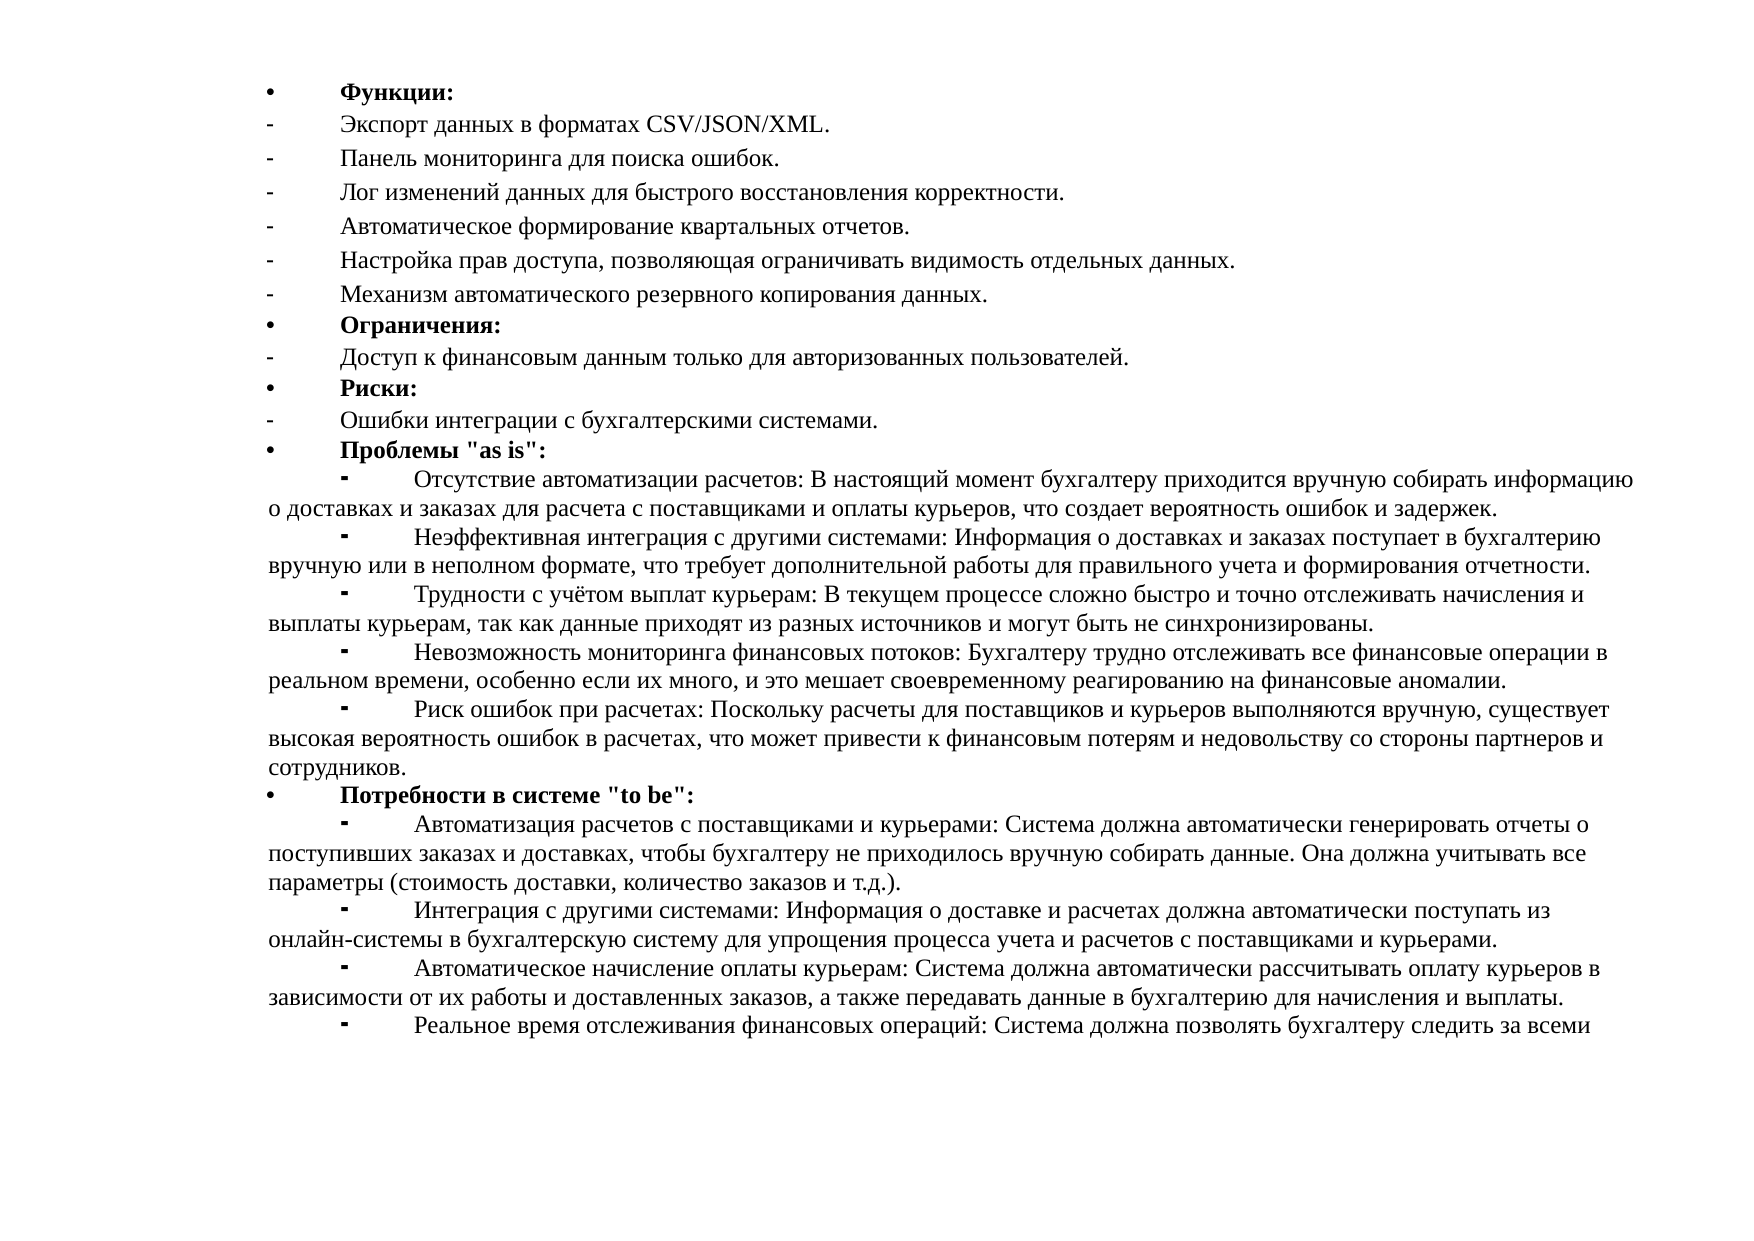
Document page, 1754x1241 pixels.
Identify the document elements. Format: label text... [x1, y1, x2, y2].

text • Проблемы "as is": [193, 635, 1636, 663]
text ⁃ Минимизация потери данных. [118, 208, 1636, 242]
text • Функции: [193, 276, 1636, 305]
text ⁃ Экспорт данных в форматах CSV/JSON/XML. [118, 305, 1636, 339]
text • Потребности в системе "to be": [193, 1008, 1636, 1037]
text ⁃ Автоматическая проверка корректности данных перед отправкой. [118, 140, 1636, 174]
text ⁃ Невозможность мониторинга финансовых потоков: Бухгалтеру трудно отслеживать все финансовые операции в реальном времени, особенно если их много, и это мешает своевременному реагированию на финансовые аномалии. [268, 865, 1636, 922]
text ⁃ Лог изменений данных для быстрого восстановления корректности. [118, 373, 1636, 407]
text • Ограничения: [193, 509, 1636, 538]
text ⁃ Механизм автоматического резервного копирования данных. [118, 475, 1636, 509]
text ⁃ Формирование различных «ролей» в системе. [118, 242, 1636, 276]
text ⁃ Уведомления о найденных ошибках или задержках. [118, 174, 1636, 208]
text ⁃ Доступ к финансовым данным только для авторизованных пользователей. [118, 538, 1636, 572]
text ⁃ Автоматическое формирование квартальных отчетов. [118, 407, 1636, 441]
text • Риски: [193, 572, 1636, 601]
text ⁃ Ошибки интеграции с бухгалтерскими системами. [118, 601, 1636, 635]
text ⁃ Панель мониторинга для поиска ошибок. [118, 339, 1636, 373]
text ⁃ Отсутствие автоматизации расчетов: В настоящий момент бухгалтеру приходится вручную собирать информацию о доставках и заказах для расчета с поставщиками и оплаты курьеров, что создает вероятность ошибок и задержек. [268, 663, 1636, 750]
text ⁃ Трудности с учётом выплат курьерам: В текущем процессе сложно быстро и точно отслеживать начисления и выплаты курьерам, так как данные приходят из разных источников и могут быть не синхронизированы. [268, 807, 1636, 865]
text ⁃ Неэффективная интеграция с другими системами: Информация о доставках и заказах поступает в бухгалтерию вручную или в неполном формате, что требует дополнительной работы для правильного учета и формирования отчетности. [268, 750, 1636, 807]
text • Бизнес-требования: [193, 77, 1636, 106]
text ⁃ Интеграция с бухгалтерскими системами (например, 1С). [118, 106, 1636, 140]
text ⁃ Риск ошибок при расчетах: Поскольку расчеты для поставщиков и курьеров выполняются вручную, существует высокая вероятность ошибок в расчетах, что может привести к финансовым потерям и недовольству со стороны партнеров и сотрудников. [268, 922, 1636, 1008]
text ⁃ Настройка прав доступа, позволяющая ограничивать видимость отдельных данных. [118, 441, 1636, 475]
